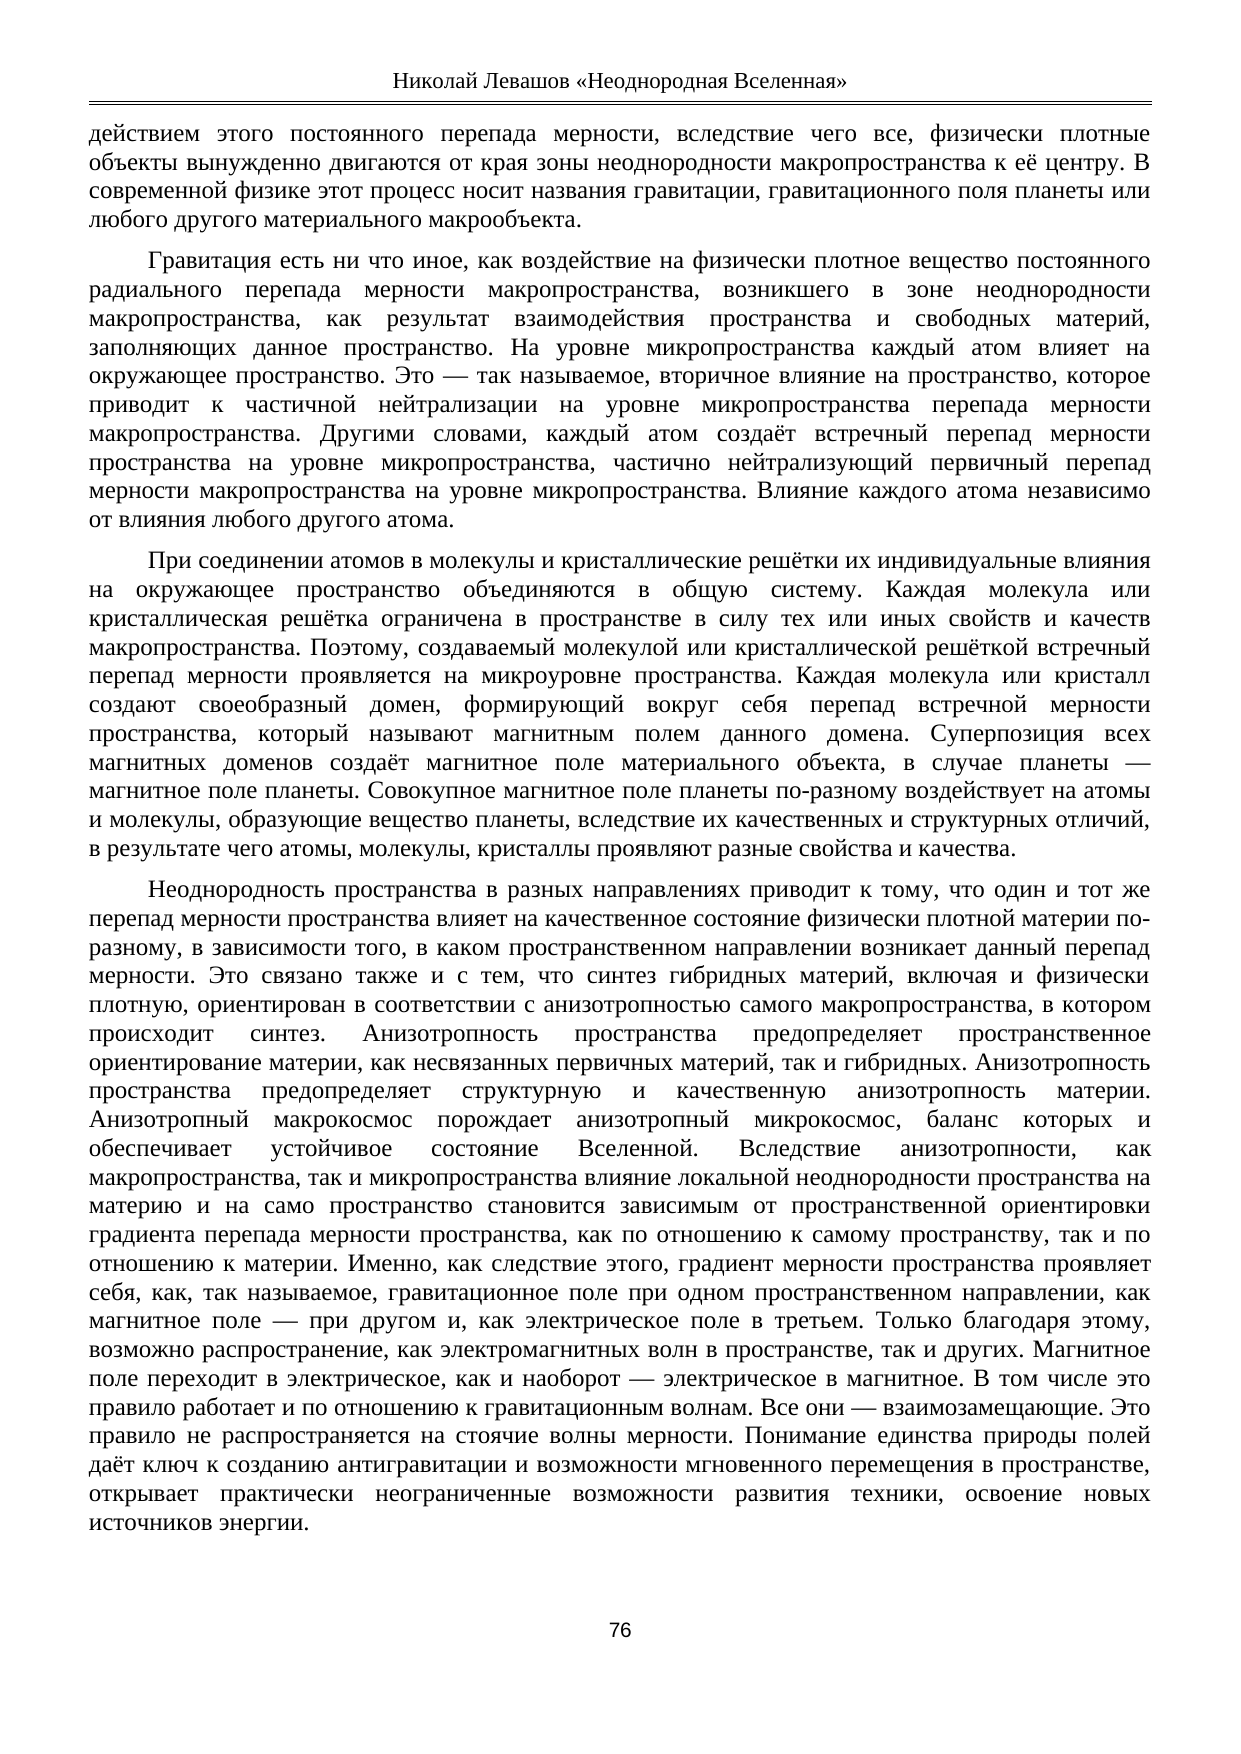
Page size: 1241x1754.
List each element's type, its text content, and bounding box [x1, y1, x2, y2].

text При соединении атомов в молекулы и кристаллические решётки их индивидуальные влияния на окружающее пространство объединяются в общую систему. Каждая молекула или кристаллическая решётка ограничена в пространстве в силу тех или иных свойств и качеств макропространства. Поэтому, создаваемый молекулой или кристаллической решёткой встречный перепад мерности проявляется на микроуровне пространства. Каждая молекула или кристалл создают своеобразный домен, формирующий вокруг себя перепад встречной мерности пространства, который называют магнитным полем данного домена. Суперпозиция всех магнитных доменов создаёт магнитное поле материального объекта, в случае планеты — магнитное поле планеты. Совокупное магнитное поле планеты по-разному воздействует на атомы и молекулы, образующие вещество планеты, вследствие их качественных и структурных отличий, в результате чего атомы, молекулы, кристаллы проявляют разные свойства и качества. [89, 546, 1152, 862]
text Неоднородность пространства в разных направлениях приводит к тому, что один и тот же перепад мерности пространства влияет на качественное состояние физически плотной материи по-разному, в зависимости того, в каком пространственном направлении возникает данный перепад мерности. Это связано также и с тем, что синтез гибридных материй, включая и физически плотную, ориентирован в соответствии с анизотропностью самого макропространства, в котором происходит синтез. Анизотропность пространства предопределяет пространственное ориентирование материи, как несвязанных первичных материй, так и гибридных. Анизотропность пространства предопределяет структурную и качественную анизотропность материи. Анизотропный макрокосмос порождает анизотропный микрокосмос, баланс которых и обеспечивает устойчивое состояние Вселенной. Вследствие анизотропности, как макропространства, так и микропространства влияние локальной неоднородности пространства на материю и на само пространство становится зависимым от пространственной ориентировки градиента перепада мерности пространства, как по отношению к самому пространству, так и по отношению к материи. Именно, как следствие этого, градиент мерности пространства проявляет себя, как, так называемое, гравитационное поле при одном пространственном направлении, как магнитное поле — при другом и, как электрическое поле в третьем. Только благодаря этому, возможно распространение, как электромагнитных волн в пространстве, так и других. Магнитное поле переходит в электрическое, как и наоборот — электрическое в магнитное. В том числе это правило работает и по отношению к гравитационным волнам. Все они — взаимозамещающие. Это правило не распространяется на стоячие волны мерности. Понимание единства природы полей даёт ключ к созданию антигравитации и возможности мгновенного перемещения в пространстве, открывает практически неограниченные возможности развития техники, освоение новых источников энергии. [89, 874, 1152, 1536]
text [89, 118, 1152, 233]
text Гравитация есть ни что иное, как воздействие на физически плотное вещество постоянного радиального перепада мерности макропространства, возникшего в зоне неоднородности макропространства, как результат взаимодействия пространства и свободных материй, заполняющих данное пространство. На уровне микропространства каждый атом влияет на окружающее пространство. Это — так называемое, вторичное влияние на пространство, которое приводит к частичной нейтрализации на уровне микропространства перепада мерности макропространства. Другими словами, каждый атом создаёт встречный перепад мерности пространства на уровне микропространства, частично нейтрализующий первичный перепад мерности макропространства на уровне микропространства. Влияние каждого атома независимо от влияния любого другого атома. [89, 246, 1152, 533]
